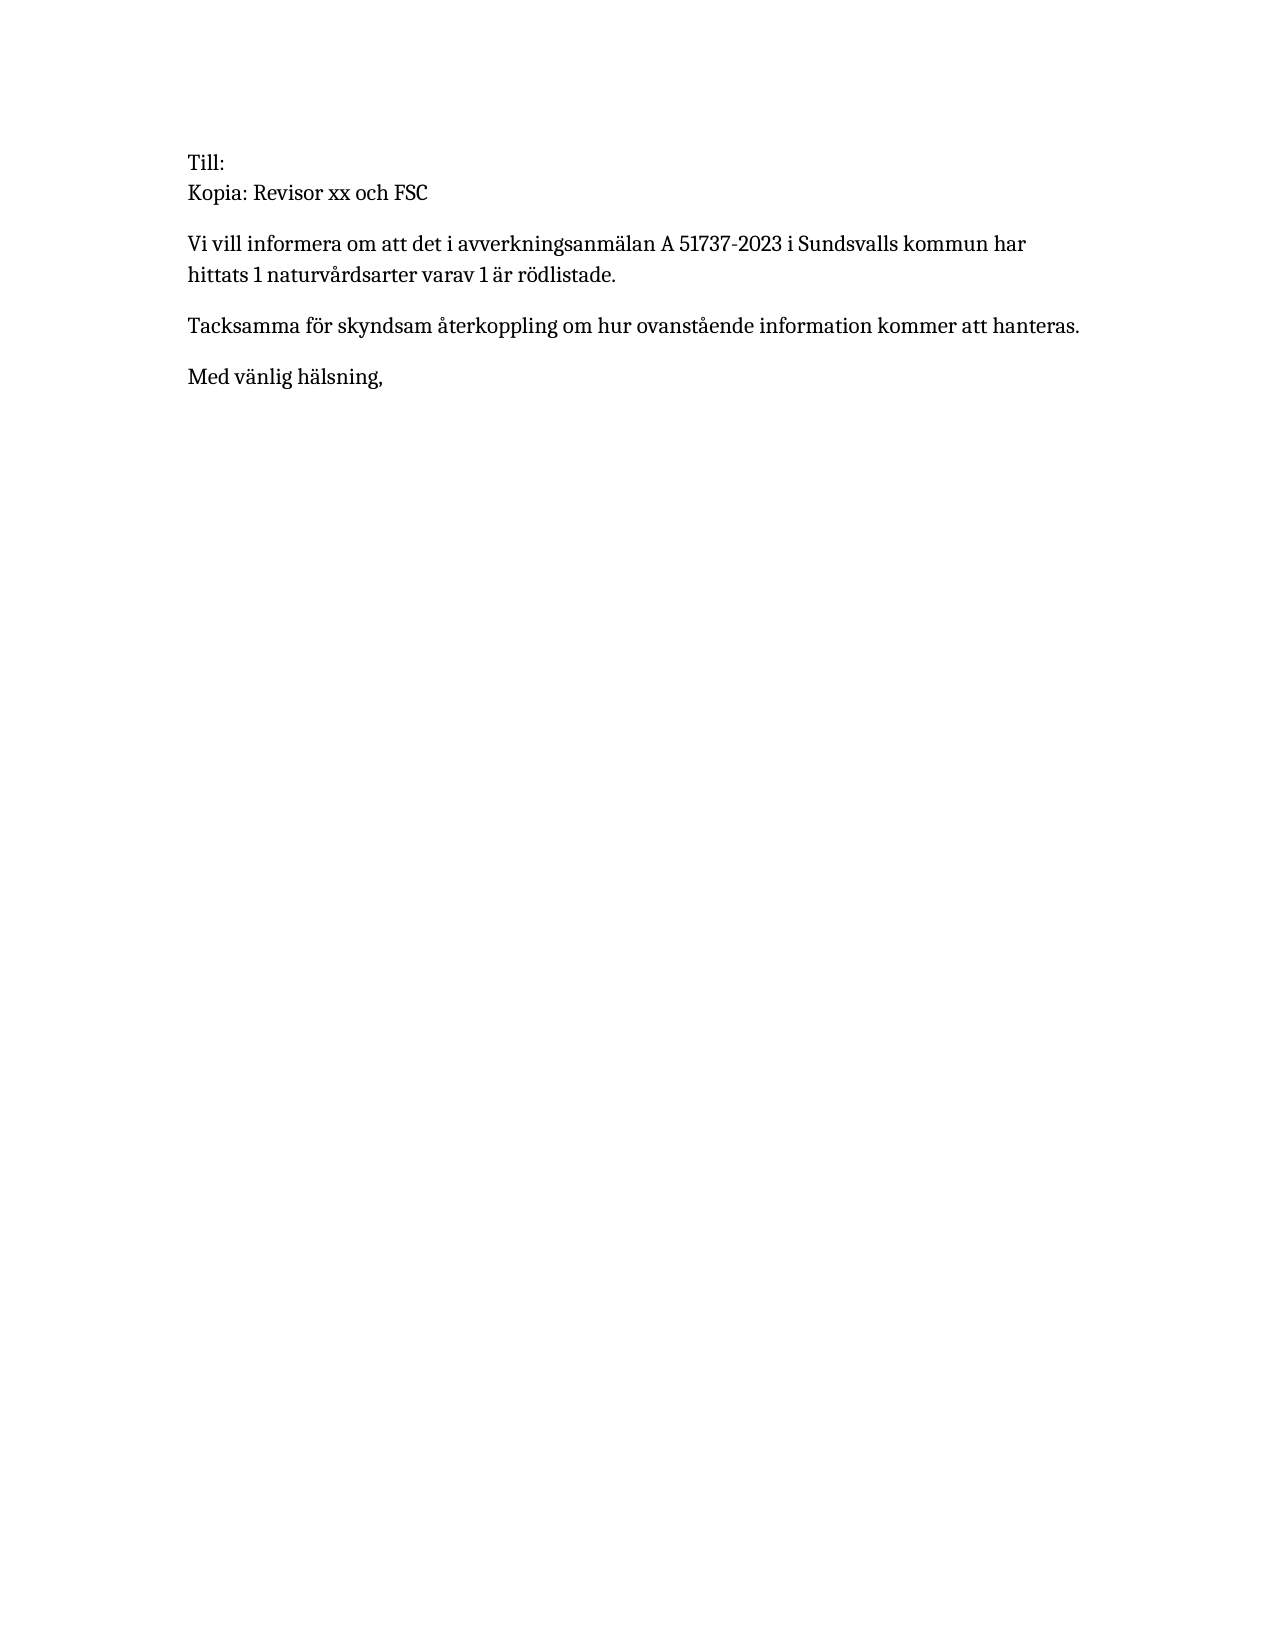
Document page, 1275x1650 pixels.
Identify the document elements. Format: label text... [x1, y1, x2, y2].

text Till: Kopia: Revisor xx och FSC [187, 150, 1087, 207]
text Vi vill informera om att det i avverkningsanmälan A 51737-2023 i Sundsvalls kommun har hittats 1 naturvårdsarter varav 1 är rödlistade. [187, 231, 1087, 288]
text Tacksamma för skyndsam återkoppling om hur ovanstående information kommer att hanteras. [187, 312, 1087, 339]
text Med vänlig hälsning, [187, 363, 1087, 420]
